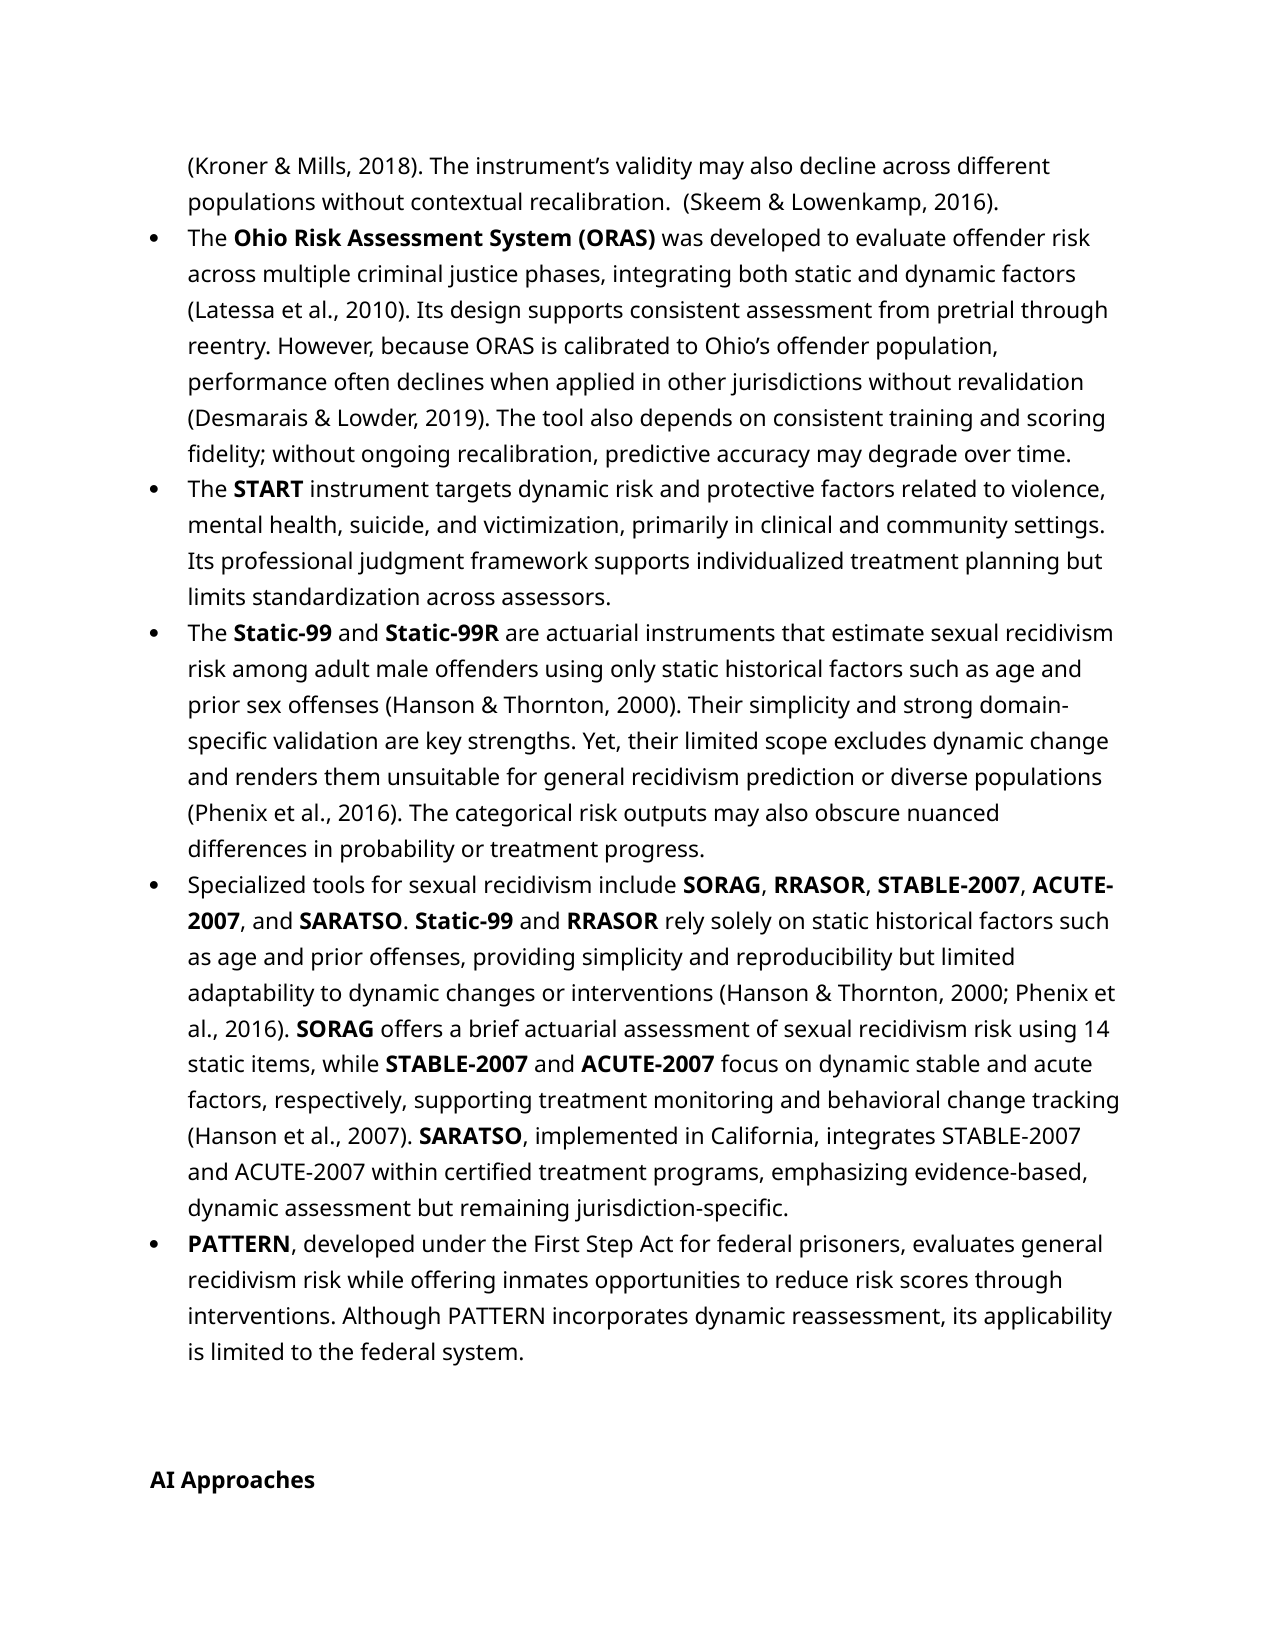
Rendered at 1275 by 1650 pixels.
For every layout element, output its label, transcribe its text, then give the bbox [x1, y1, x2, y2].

list The Static-99 and Static-99R are actuarial instruments that estimate sexual recidivism risk among adult male offenders using only static historical factors such as age and prior sex offenses (Hanson & Thornton, 2000). Their simplicity and strong domain-specific validation are key strengths. Yet, their limited scope excludes dynamic change and renders them unsuitable for general recidivism prediction or diverse populations (Phenix et al., 2016). The categorical risk outputs may also obscure nuanced differences in probability or treatment progress. [150, 617, 1125, 864]
list The Ohio Risk Assessment System (ORAS) was developed to evaluate offender risk across multiple criminal justice phases, integrating both static and dynamic factors (Latessa et al., 2010). Its design supports consistent assessment from pretrial through reentry. However, because ORAS is calibrated to Ohio’s offender population, performance often declines when applied in other jurisdictions without revalidation (Desmarais & Lowder, 2019). The tool also depends on consistent training and scoring fidelity; without ongoing recalibration, predictive accuracy may degrade over time. [150, 222, 1125, 469]
list PATTERN, developed under the First Step Act for federal prisoners, evaluates general recidivism risk while offering inmates opportunities to reduce risk scores through interventions. Although PATTERN incorporates dynamic reassessment, its applicability is limited to the federal system. [150, 1228, 1125, 1367]
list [150, 150, 1125, 217]
text AI Approaches [150, 1464, 1125, 1495]
list Specialized tools for sexual recidivism include SORAG, RRASOR, STABLE-2007, ACUTE-2007, and SARATSO. Static-99 and RRASOR rely solely on static historical factors such as age and prior offenses, providing simplicity and reproducibility but limited adaptability to dynamic changes or interventions (Hanson & Thornton, 2000; Phenix et al., 2016). SORAG offers a brief actuarial assessment of sexual recidivism risk using 14 static items, while STABLE-2007 and ACUTE-2007 focus on dynamic stable and acute factors, respectively, supporting treatment monitoring and behavioral change tracking (Hanson et al., 2007). SARATSO, implemented in California, integrates STABLE-2007 and ACUTE-2007 within certified treatment programs, emphasizing evidence-based, dynamic assessment but remaining jurisdiction-specific. [150, 869, 1125, 1223]
list The START instrument targets dynamic risk and protective factors related to violence, mental health, suicide, and victimization, primarily in clinical and community settings. Its professional judgment framework supports individualized treatment planning but limits standardization across assessors. [150, 473, 1125, 612]
